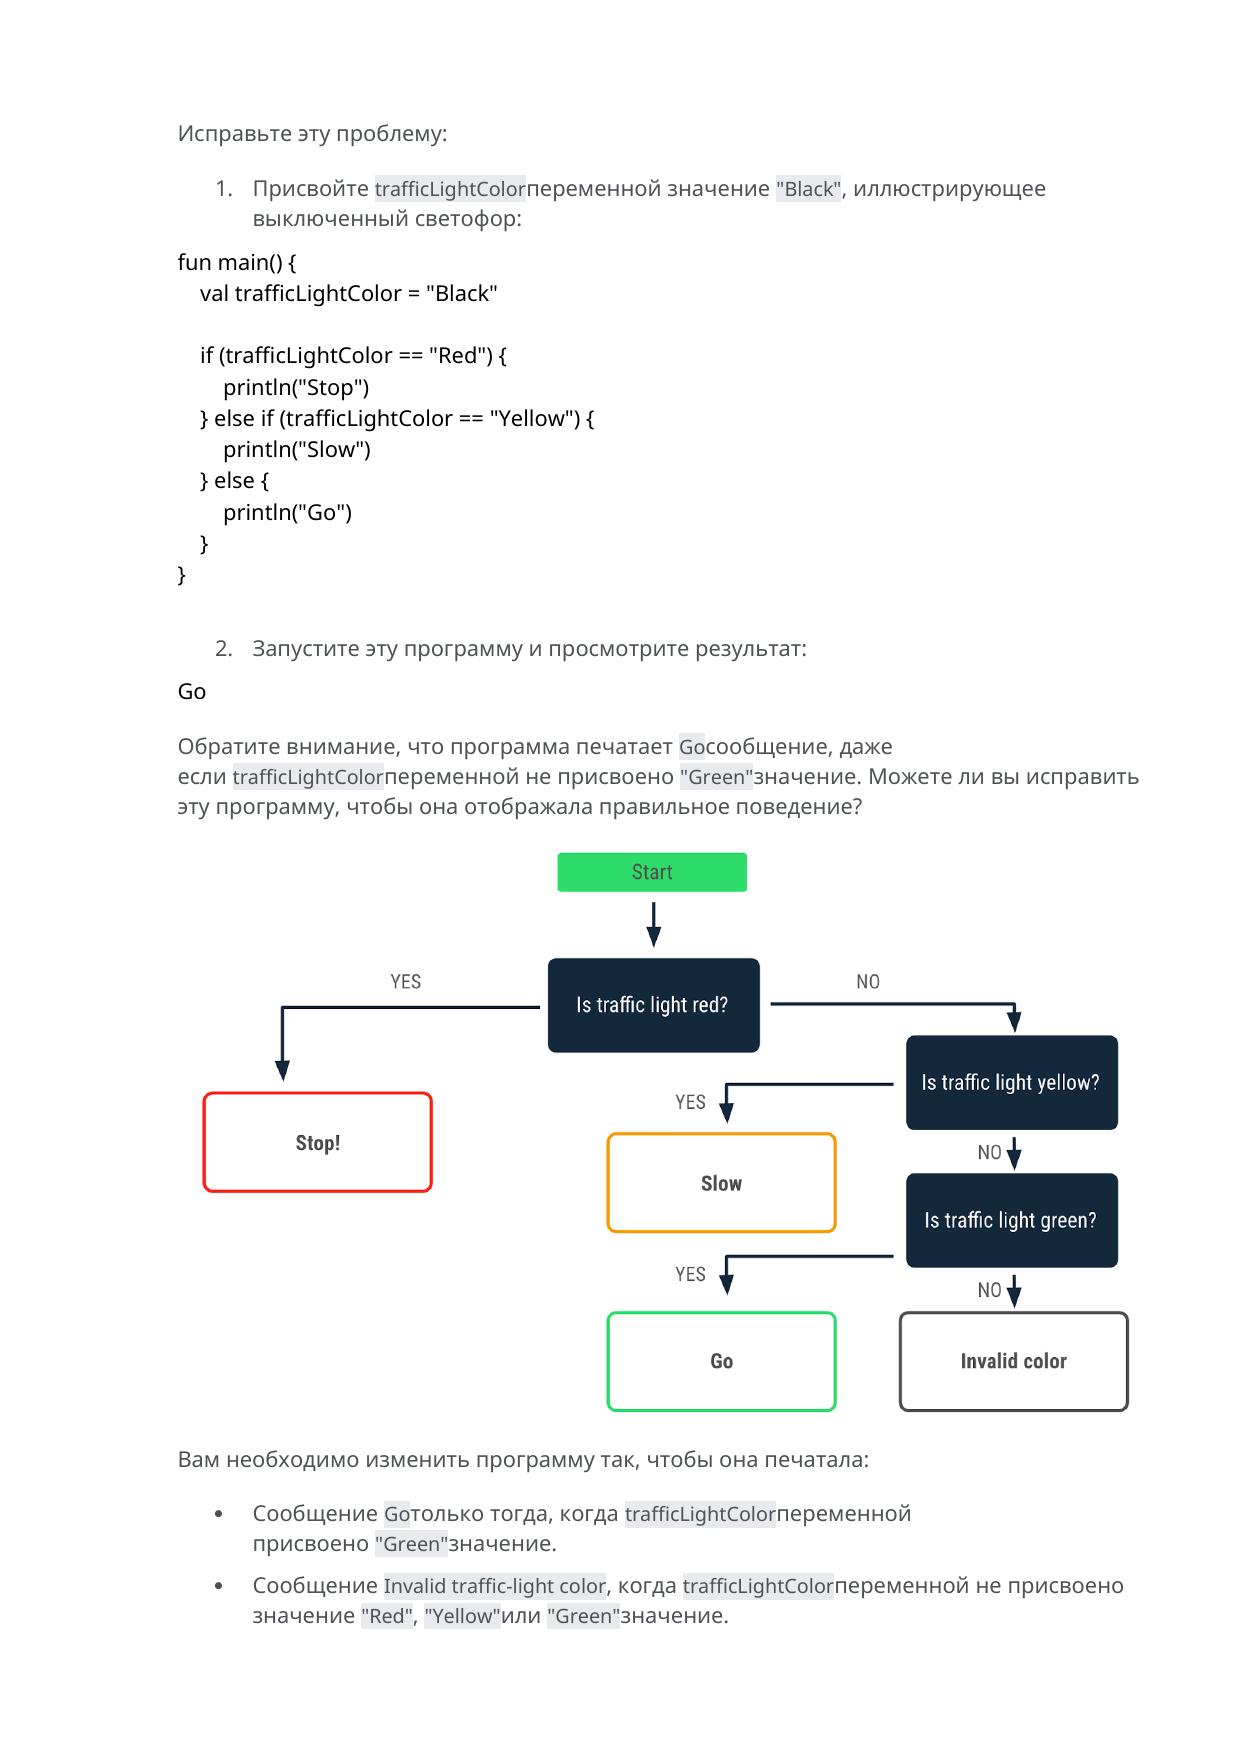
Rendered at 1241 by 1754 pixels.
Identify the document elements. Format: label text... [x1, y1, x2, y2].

list Сообщение Goтолько тогда, когда trafficLightColorпеременной присвоено "Green"значение. [215, 1498, 1152, 1558]
text Вам необходимо изменить программу так, чтобы она печатала: [177, 1443, 1152, 1473]
text fun main() { val trafficLightColor = "Black" if (trafficLightColor == "Red") { println("Stop") } else if (trafficLightColor == "Yellow") { println("Slow") } else { println("Go") } } [177, 245, 1152, 620]
text Обратите внимание, что программа печатает Goсообщение, даже если trafficLightColorпеременной не присвоено "Green"значение. Можете ли вы исправить эту программу, чтобы она отображала правильное поведение? [177, 731, 1152, 820]
picture [177, 845, 1152, 1419]
list Присвойте trafficLightColorпеременной значение "Black", иллюстрирующее выключенный светофор: [215, 173, 1152, 232]
list Запустите эту программу и просмотрите результат: [215, 632, 1152, 662]
text Go [177, 675, 1152, 706]
list Сообщение Invalid traffic-light color, когда trafficLightColorпеременной не присвоено значение "Red", "Yellow"или "Green"значение. [215, 1570, 1152, 1630]
text Исправьте эту проблему: [177, 118, 1152, 148]
